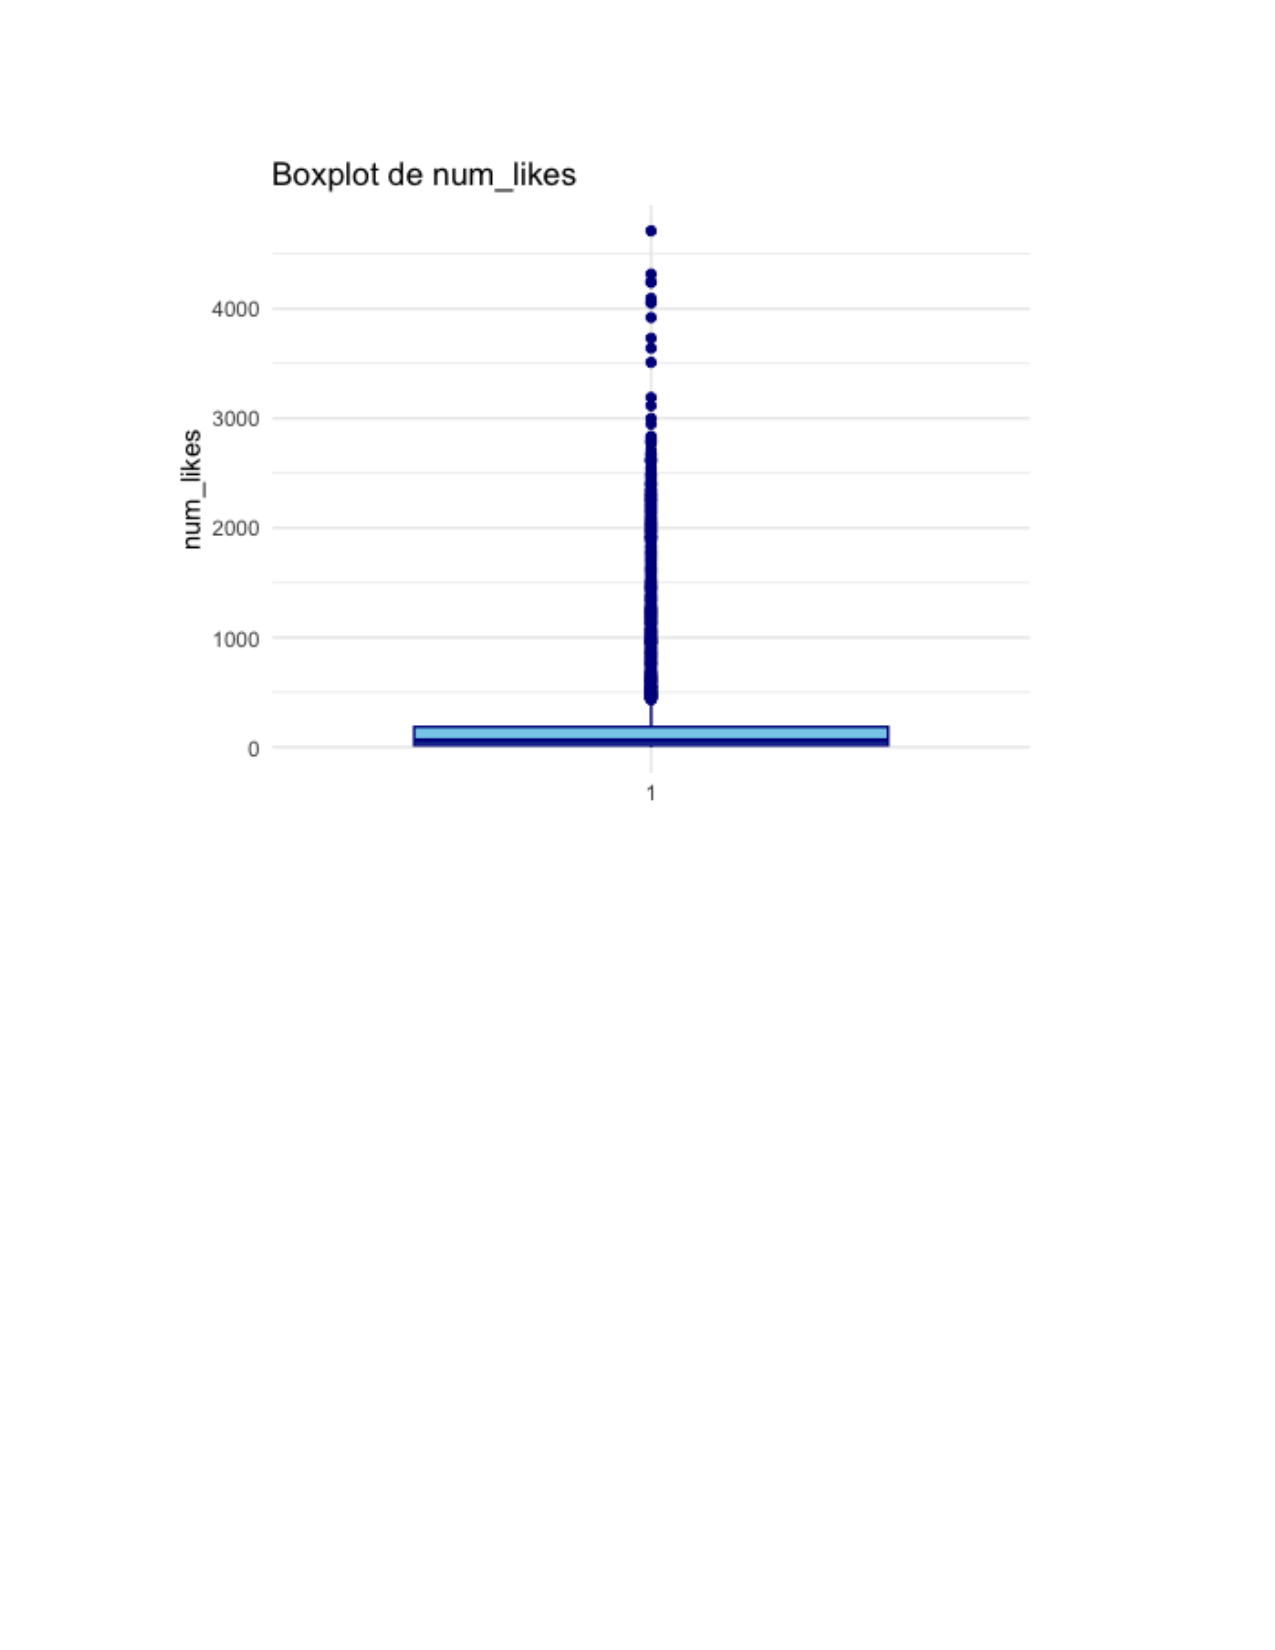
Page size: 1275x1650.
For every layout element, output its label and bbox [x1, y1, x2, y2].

picture [168, 150, 1044, 850]
